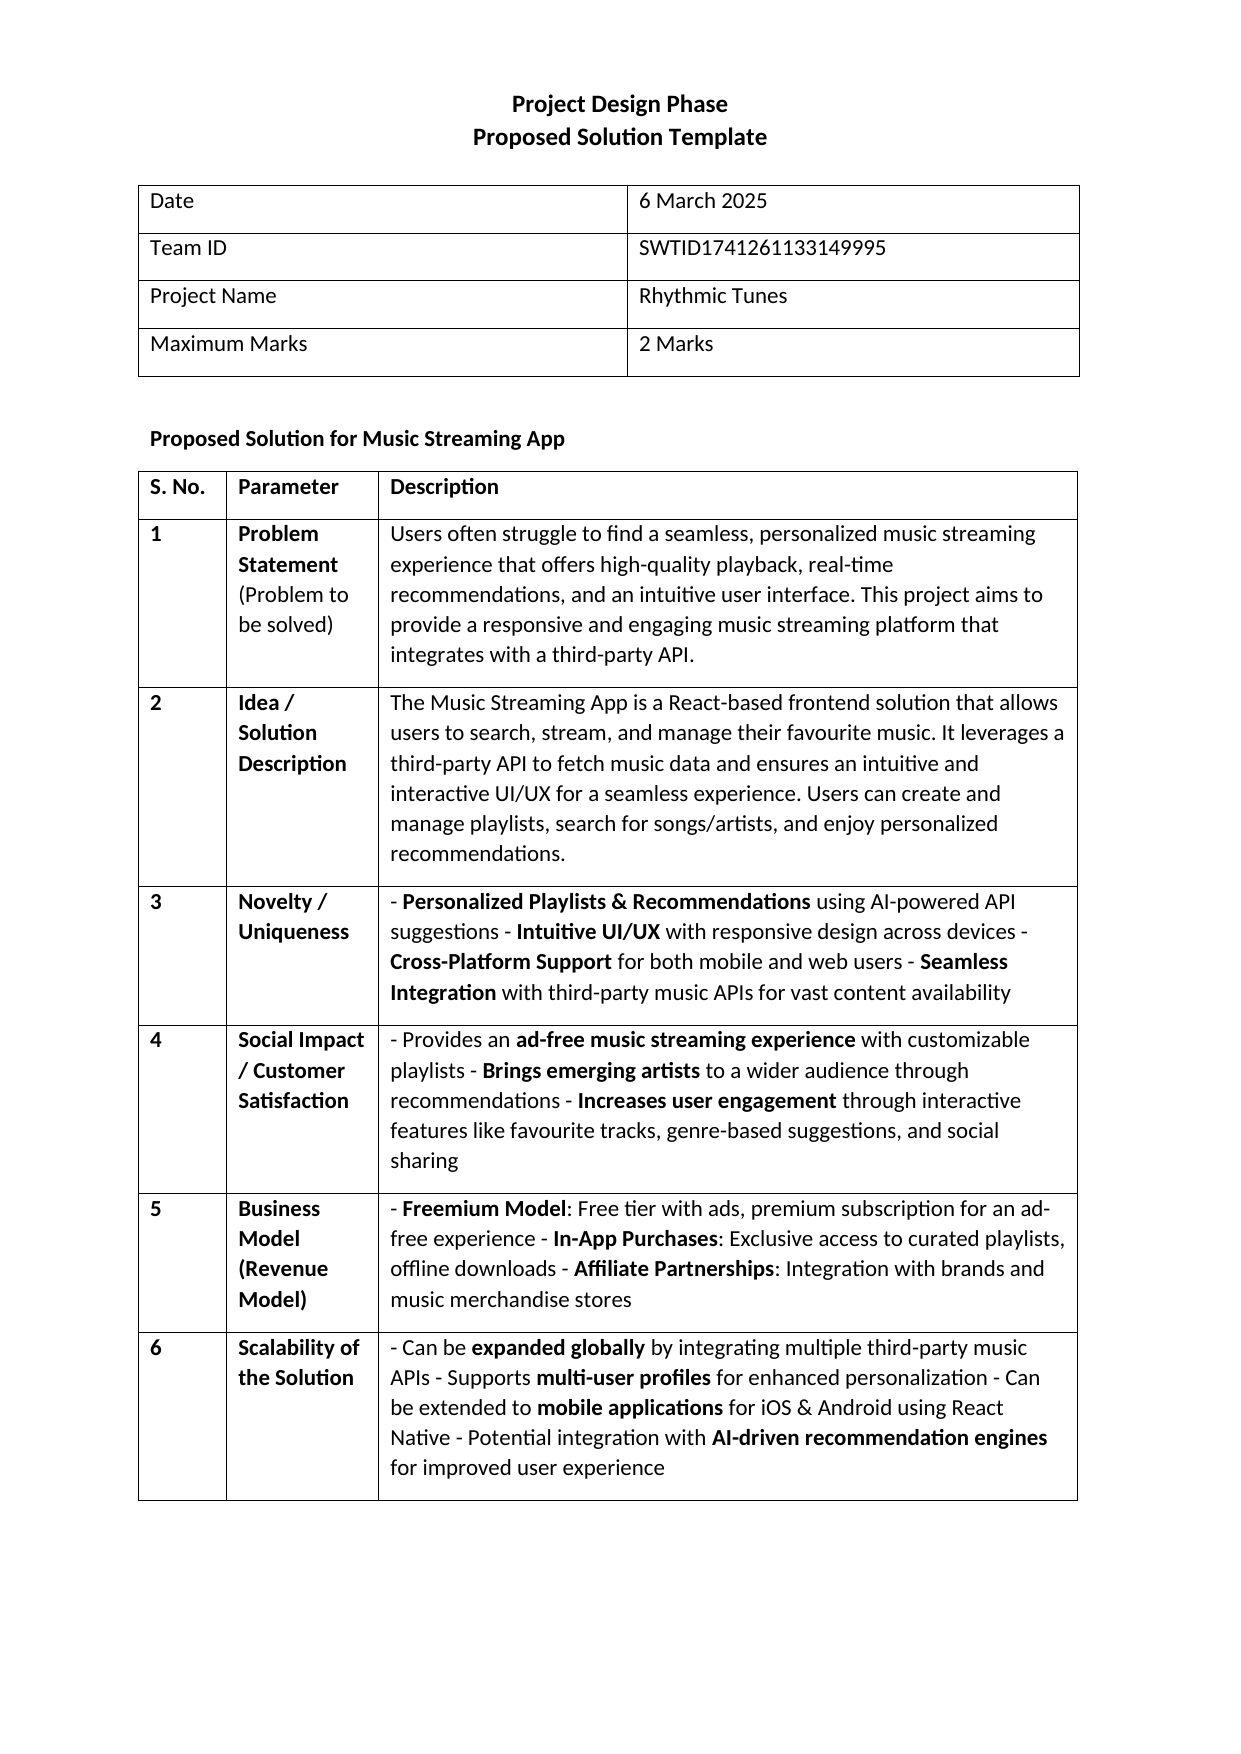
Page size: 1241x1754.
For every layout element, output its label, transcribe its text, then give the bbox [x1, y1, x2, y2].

table_cell - Personalized Playlists & Recommendations using AI-powered API suggestions - Intuitive UI/UX with responsive design across devices - Cross-Platform Support for both mobile and web users - Seamless Integration with third-party music APIs for vast content availability [379, 887, 1077, 1024]
table_cell Scalability of the Solution [227, 1333, 378, 1500]
table_cell Novelty / Uniqueness [227, 887, 378, 1024]
table_cell Users often struggle to find a seamless, personalized music streaming experience that offers high-quality playback, real-time recommendations, and an intuitive user interface. This project aims to provide a responsive and engaging music streaming platform that integrates with a third-party API. [379, 520, 1077, 687]
table_cell Idea / Solution Description [227, 688, 378, 886]
table_cell Project Name [139, 281, 627, 328]
table_cell - Can be expanded globally by integrating multiple third-party music APIs - Supports multi-user profiles for enhanced personalization - Can be extended to mobile applications for iOS & Android using React Native - Potential integration with AI-driven recommendation engines for improved user experience [379, 1333, 1077, 1500]
table_cell Social Impact / Customer Satisfaction [227, 1026, 378, 1193]
table_cell 5 [139, 1194, 226, 1332]
table_cell 1 [139, 520, 226, 687]
table_cell 2 Marks [628, 329, 1079, 376]
table_cell The Music Streaming App is a React-based frontend solution that allows users to search, stream, and manage their favourite music. It leverages a third-party API to fetch music data and ensures an intuitive and interactive UI/UX for a seamless experience. Users can create and manage playlists, search for songs/artists, and enjoy personalized recommendations. [379, 688, 1077, 886]
table_cell Team ID [139, 234, 627, 280]
text Proposed Solution Template [150, 122, 1090, 152]
table_cell Maximum Marks [139, 329, 627, 376]
table_header Parameter [227, 472, 378, 518]
table_cell Business Model (Revenue Model) [227, 1194, 378, 1332]
table_cell - Provides an ad-free music streaming experience with customizable playlists - Brings emerging artists to a wider audience through recommendations - Increases user engagement through interactive features like favourite tracks, genre-based suggestions, and social sharing [379, 1026, 1077, 1193]
table_cell 6 [139, 1333, 226, 1500]
table_cell Problem Statement (Problem to be solved) [227, 520, 378, 687]
table_cell 2 [139, 688, 226, 886]
table_header 6 March 2025 [628, 186, 1079, 232]
table_cell 3 [139, 887, 226, 1024]
table_header Description [379, 472, 1077, 518]
table_cell SWTID1741261133149995 [628, 234, 1079, 280]
table_cell Rhythmic Tunes [628, 281, 1079, 328]
table_cell 4 [139, 1026, 226, 1193]
table_header Date [139, 186, 627, 232]
text Project Design Phase [150, 89, 1090, 119]
table_cell - Freemium Model: Free tier with ads, premium subscription for an ad-free experience - In-App Purchases: Exclusive access to curated playlists, offline downloads - Affiliate Partnerships: Integration with brands and music merchandise stores [379, 1194, 1077, 1332]
table_header S. No. [139, 472, 226, 518]
text Proposed Solution for Music Streaming App [150, 424, 1090, 452]
